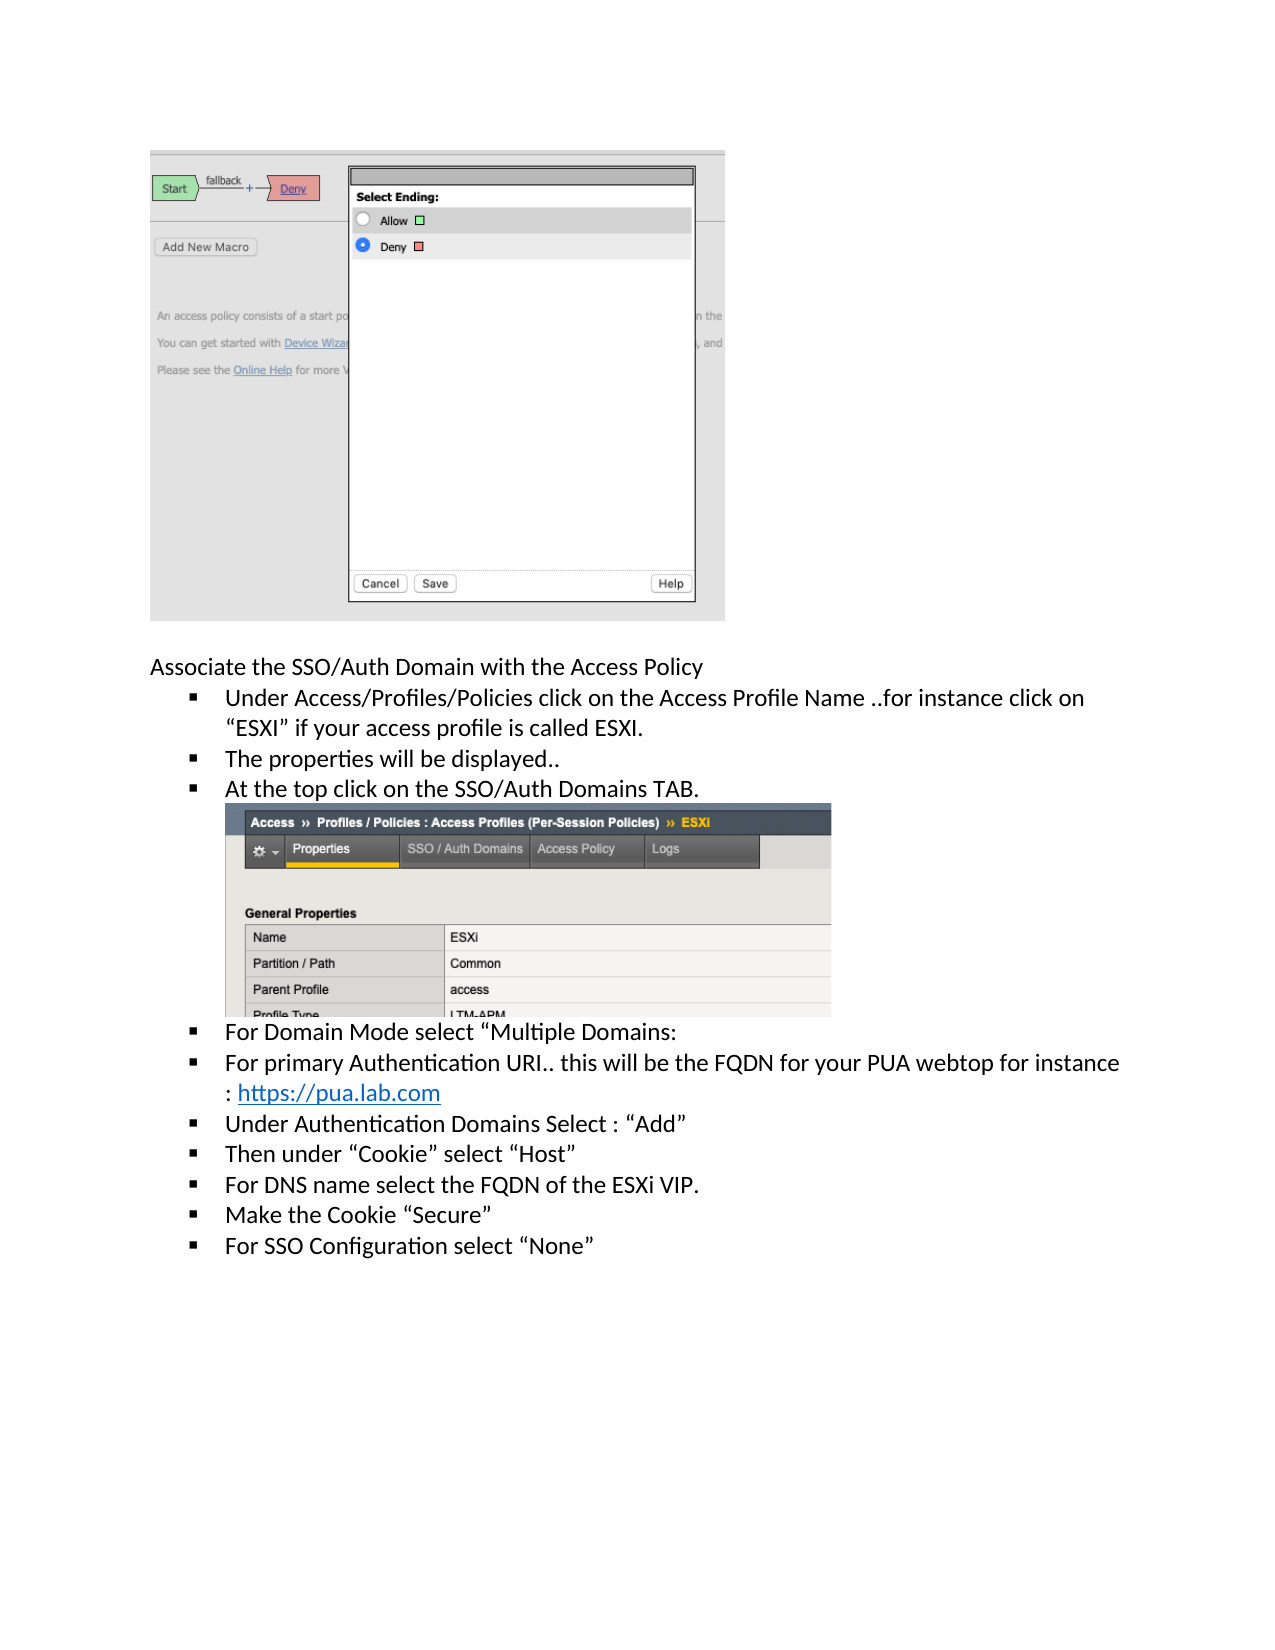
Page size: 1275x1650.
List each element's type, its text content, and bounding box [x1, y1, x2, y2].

list Make the Cookie “Secure” [187, 1199, 1125, 1230]
list Under Authentication Domains Select : “Add” [187, 1108, 1125, 1138]
list At the top click on the SSO/Auth Domains TAB. [187, 773, 1125, 804]
picture [225, 803, 832, 1017]
list Under Access/Profiles/Policies click on the Access Profile Name ..for instance click on “ESXI” if your access profile is called ESXI. [187, 682, 1125, 743]
list For primary Authentication URI.. this will be the FQDN for your PUA webtop for instance : https://pua.lab.com [187, 1047, 1125, 1108]
list The properties will be displayed.. [187, 743, 1125, 773]
picture [150, 150, 725, 621]
list For SSO Configuration select “None” [187, 1230, 1125, 1261]
list For Domain Mode select “Multiple Domains: [187, 1016, 1125, 1047]
list For DNS name select the FQDN of the ESXi VIP. [187, 1169, 1125, 1199]
text Associate the SSO/Auth Domain with the Access Policy [150, 651, 1125, 682]
list Then under “Cookie” select “Host” [187, 1138, 1125, 1169]
